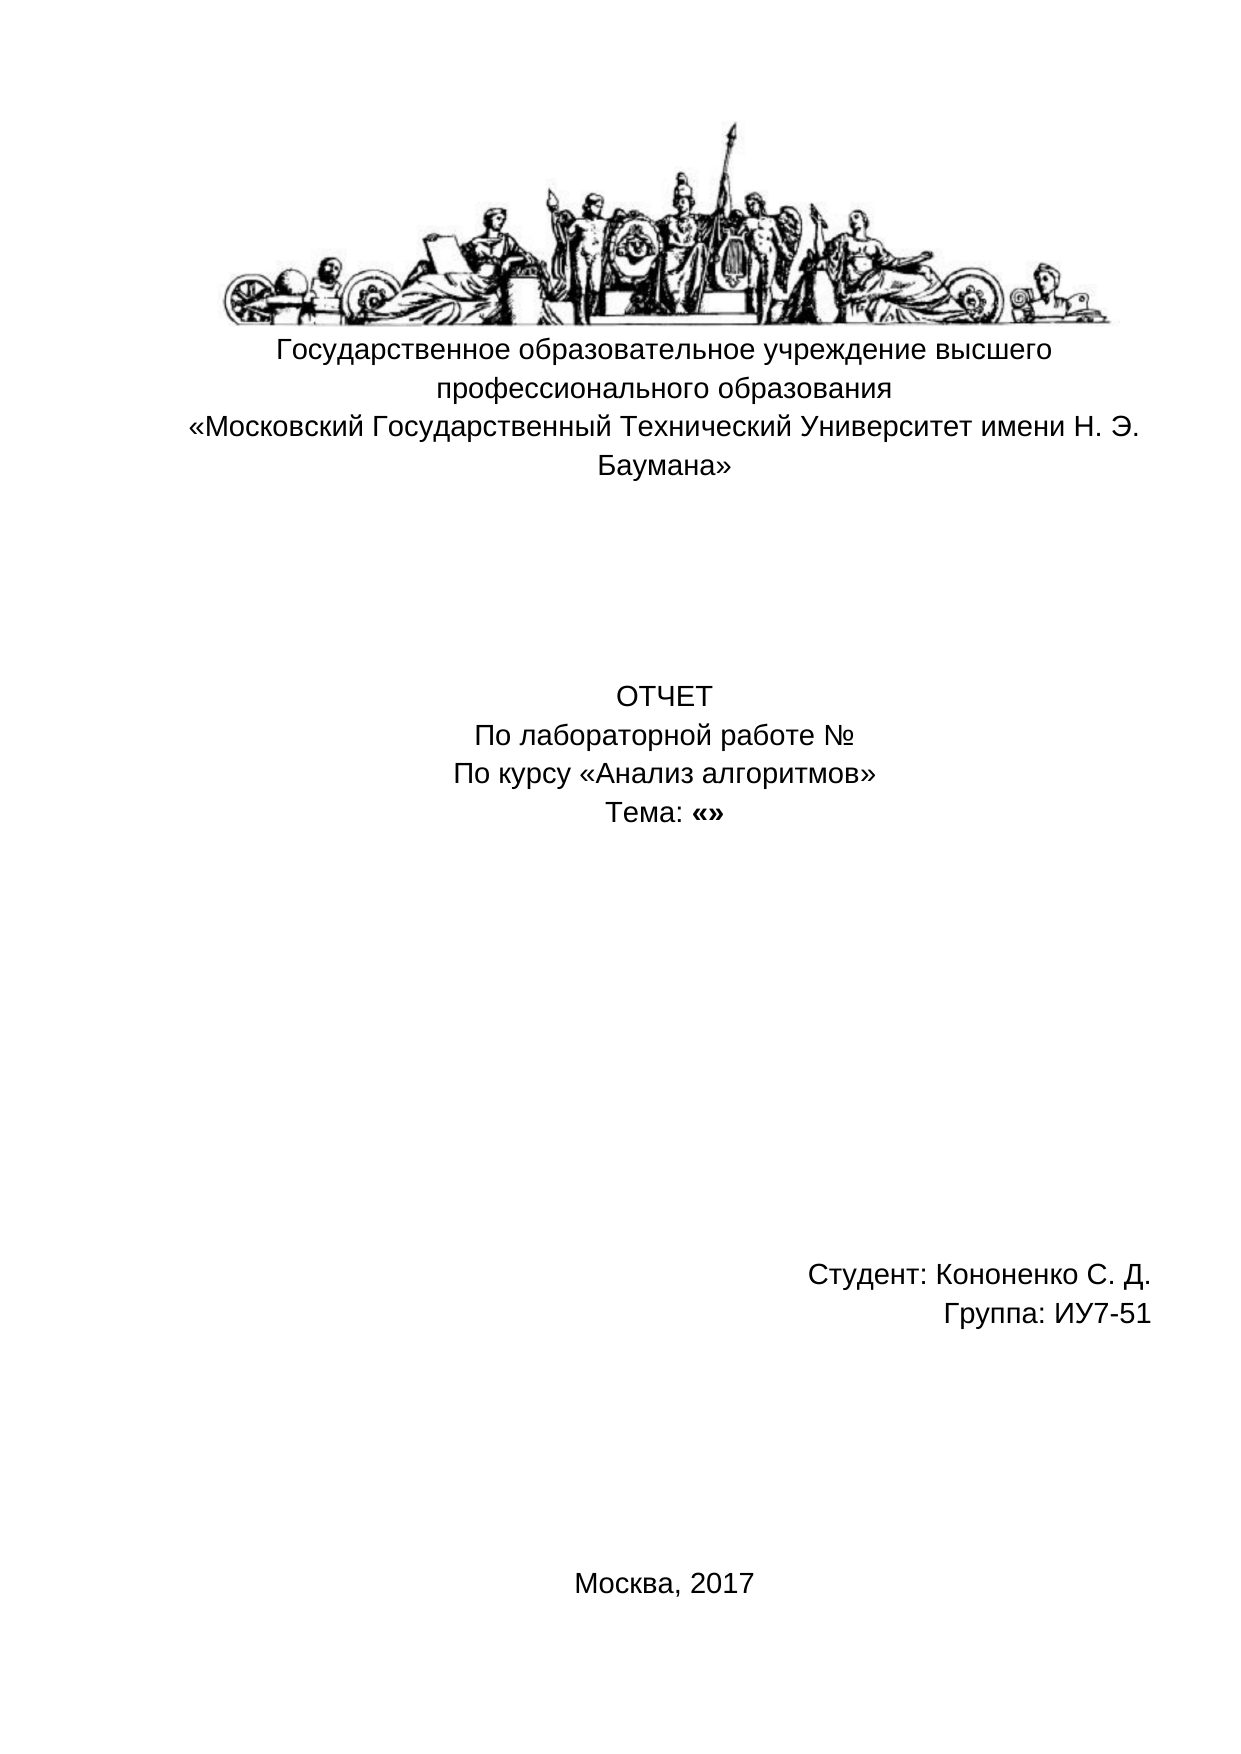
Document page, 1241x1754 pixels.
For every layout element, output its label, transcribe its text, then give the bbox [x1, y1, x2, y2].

text Москва, 2017 [177, 1566, 1152, 1599]
text «Московский Государственный Технический Университет имени Н. Э. Баумана» [177, 409, 1152, 482]
text Тема: «» [177, 795, 1152, 828]
text Студент: Кононенко С. Д. [177, 1257, 1152, 1291]
text ОТЧЕТ [177, 679, 1152, 713]
text По курсу «Анализ алгоритмов» [177, 756, 1152, 790]
text Группа: ИУ7-51 [177, 1296, 1152, 1329]
text Государственное образовательное учреждение высшего профессионального образования [177, 332, 1152, 404]
picture [194, 118, 1135, 329]
text По лабораторной работе № [177, 718, 1152, 751]
